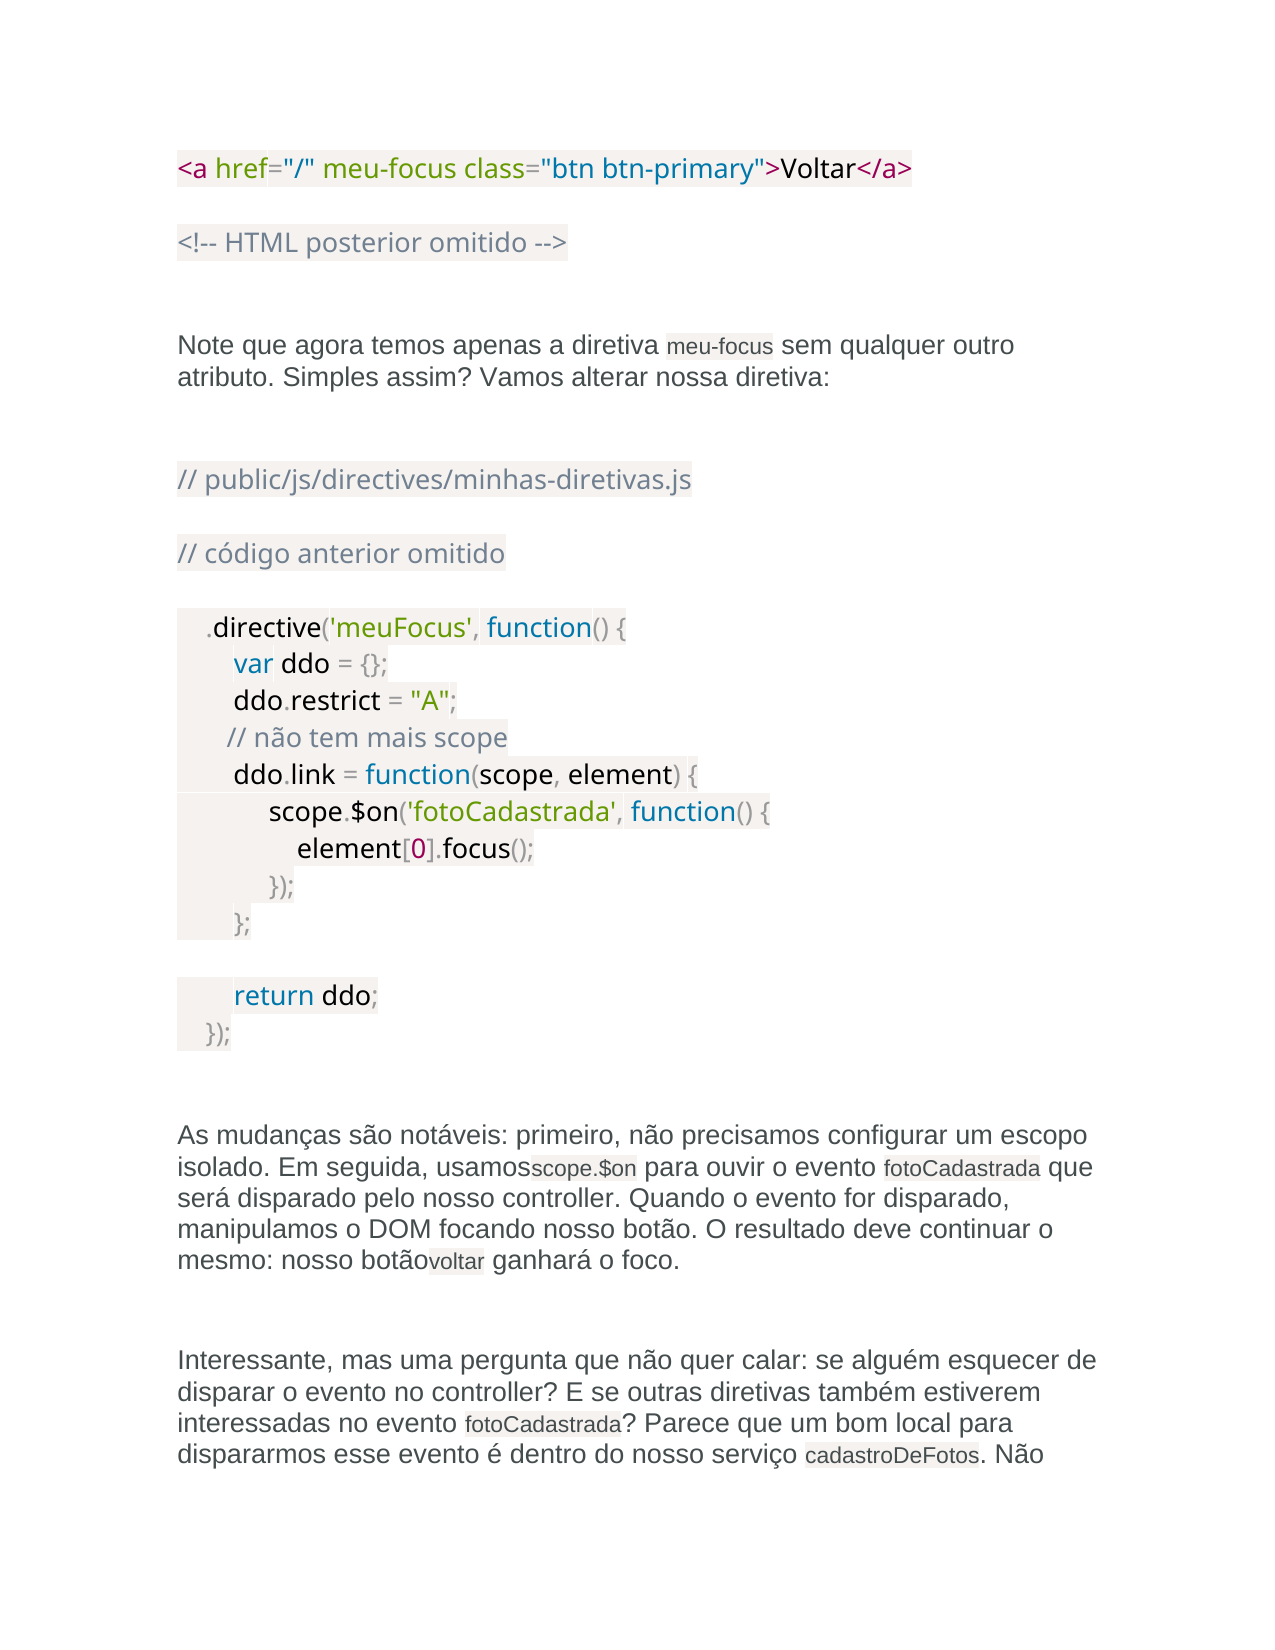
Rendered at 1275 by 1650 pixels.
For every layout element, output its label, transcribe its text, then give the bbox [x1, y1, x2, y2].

text // public/js/directives/minhas-diretivas.js // código anterior omitido .directive('meuFocus', function() { var ddo = {}; ddo.restrict = "A"; // não tem mais scope ddo.link = function(scope, element) { scope.$on('fotoCadastrada', function() { element[0].focus(); }); }; return ddo; }); [177, 461, 1098, 1051]
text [177, 1344, 1098, 1469]
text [177, 150, 1098, 261]
text As mudanças são notáveis: primeiro, não precisamos configurar um escopo isolado. Em seguida, usamosscope.$on para ouvir o evento fotoCadastrada que será disparado pelo nosso controller. Quando o evento for disparado, manipulamos o DOM focando nosso botão. O resultado deve continuar o mesmo: nosso botãovoltar ganhará o foco. [177, 1119, 1098, 1276]
text Note que agora temos apenas a diretiva meu-focus sem qualquer outro atributo. Simples assim? Vamos alterar nossa diretiva: [177, 329, 1098, 392]
